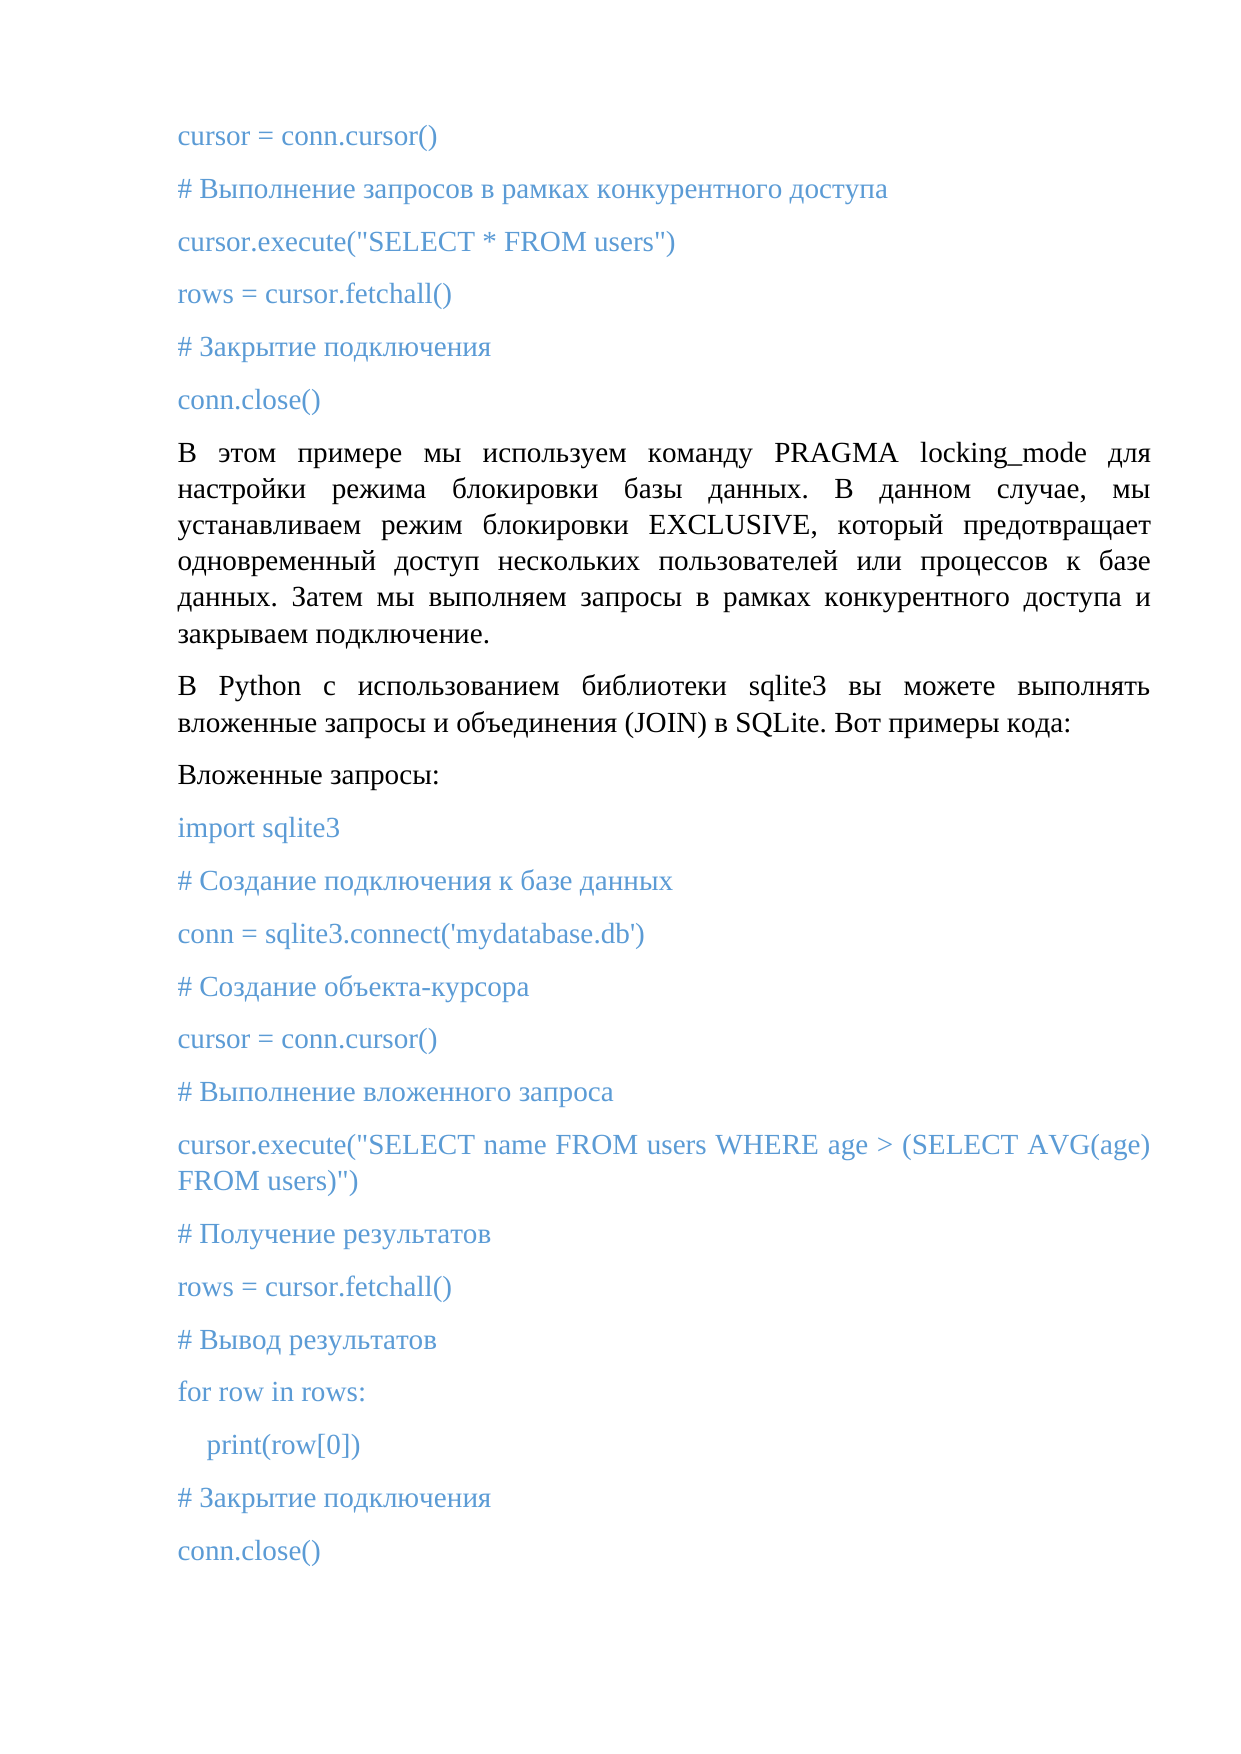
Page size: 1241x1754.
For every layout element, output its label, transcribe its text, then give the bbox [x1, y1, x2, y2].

text # Закрытие подключения [177, 329, 1152, 363]
text # Закрытие подключения [177, 1480, 1152, 1514]
text cursor = conn.cursor() [177, 118, 1152, 152]
text # Вывод результатов [177, 1322, 1152, 1355]
text print(row[0]) [177, 1427, 1152, 1461]
text conn.close() [177, 1533, 1152, 1567]
text rows = cursor.fetchall() [177, 277, 1152, 310]
text # Выполнение запросов в рамках конкурентного доступа [177, 171, 1152, 204]
text # Создание подключения к базе данных [177, 863, 1152, 897]
text rows = cursor.fetchall() [177, 1269, 1152, 1302]
text import sqlite3 [177, 810, 1152, 844]
text conn = sqlite3.connect('mydatabase.db') [177, 916, 1152, 949]
text # Создание объекта-курсора [177, 969, 1152, 1002]
text В этом примере мы используем команду PRAGMA locking_mode для настройки режима блокировки базы данных. В данном случае, мы устанавливаем режим блокировки EXCLUSIVE, который предотвращает одновременный доступ нескольких пользователей или процессов к базе данных. Затем мы выполняем запросы в рамках конкурентного доступа и закрываем подключение. [177, 435, 1152, 649]
text cursor.execute("SELECT * FROM users") [177, 224, 1152, 257]
text cursor = conn.cursor() [177, 1022, 1152, 1055]
text # Выполнение вложенного запроса [177, 1074, 1152, 1108]
text Вложенные запросы: [177, 757, 1152, 791]
text for row in rows: [177, 1374, 1152, 1408]
text # Получение результатов [177, 1216, 1152, 1250]
text conn.close() [177, 382, 1152, 416]
text В Python с использованием библиотеки sqlite3 вы можете выполнять вложенные запросы и объединения (JOIN) в SQLite. Вот примеры кода: [177, 668, 1152, 738]
text cursor.execute("SELECT name FROM users WHERE age > (SELECT AVG(age) FROM users)") [177, 1127, 1152, 1197]
